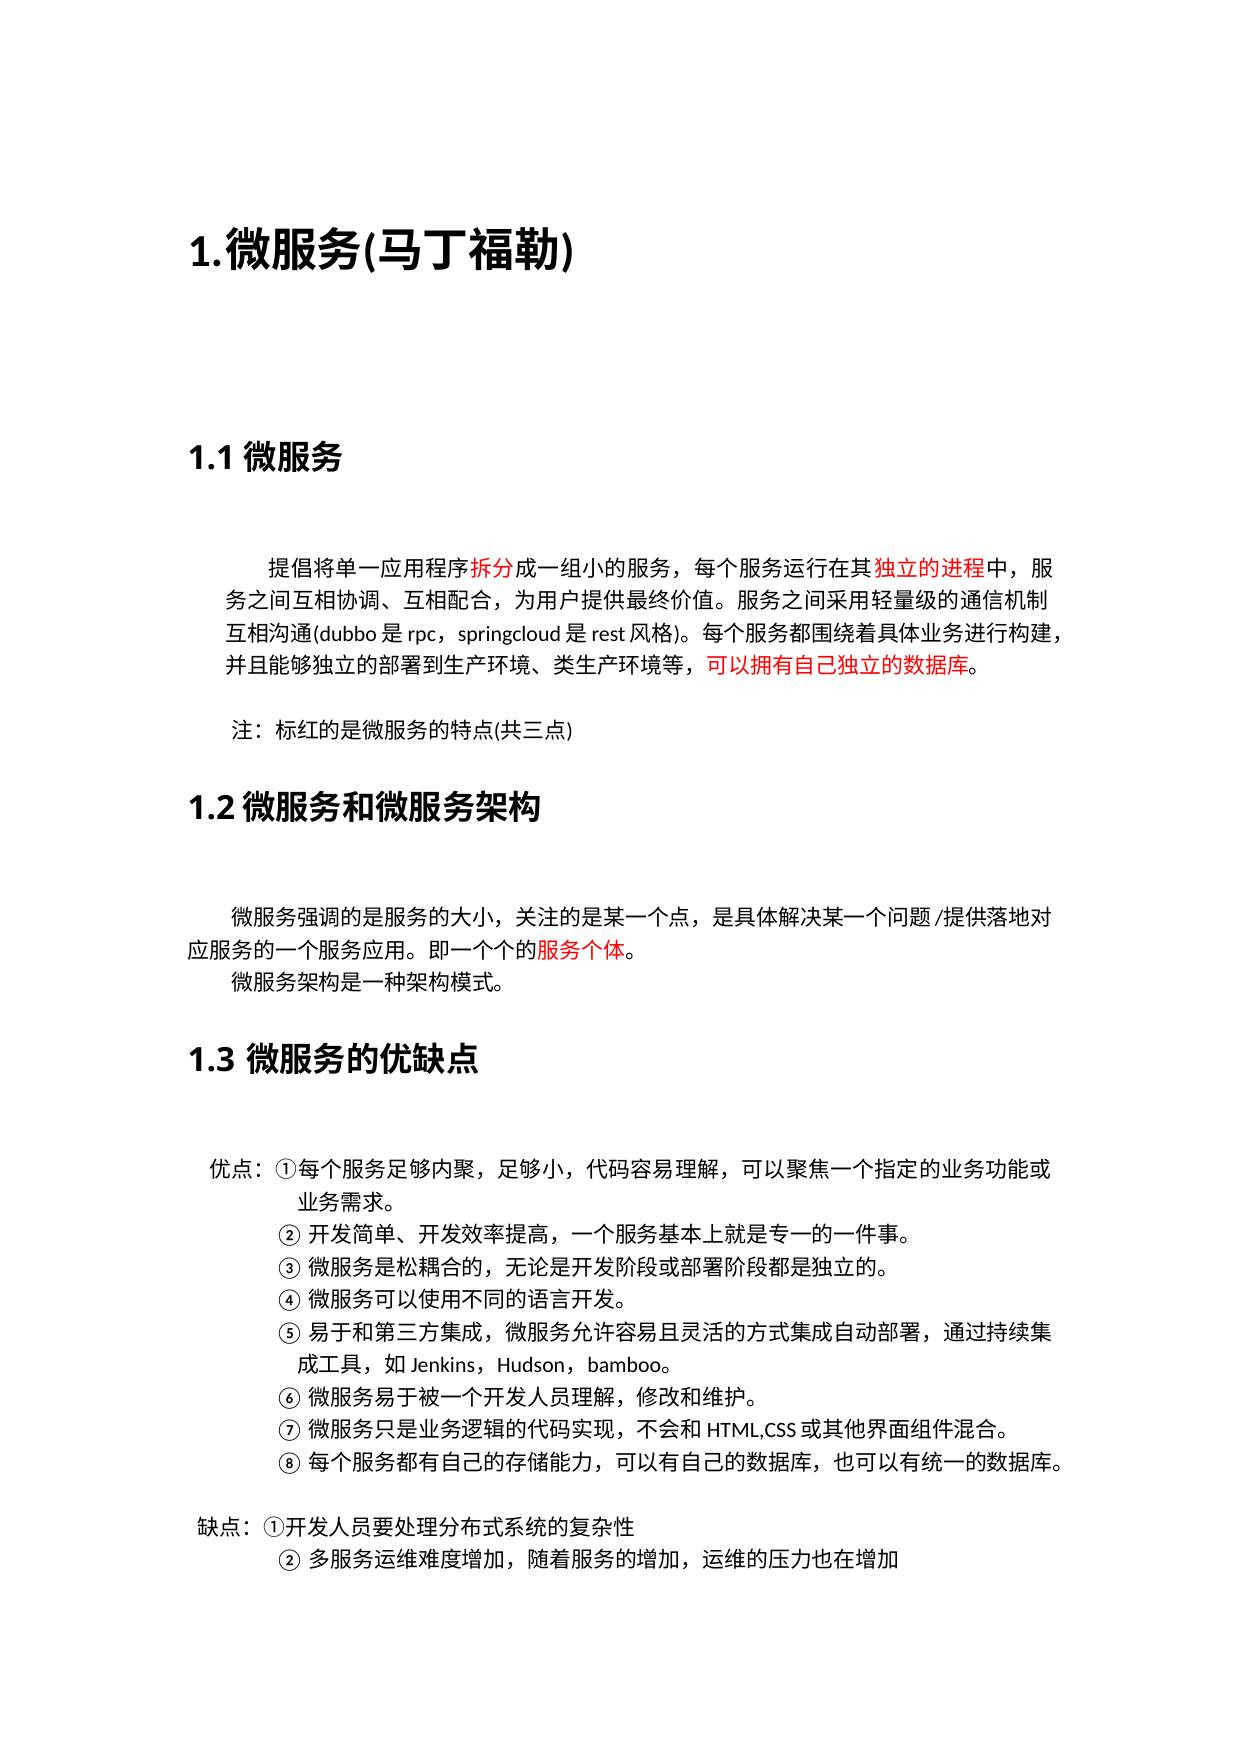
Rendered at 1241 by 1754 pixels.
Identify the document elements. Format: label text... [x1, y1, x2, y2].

text 提倡将单一应用程序拆分成一组小的服务，每个服务运行在其独立的进程中，服务之间互相协调、互相配合，为用户提供最终价值。服务之间采用轻量级的通信机制互相沟通(dubbo是rpc，springcloud是rest风格)。每个服务都围绕着具体业务进行构建，并且能够独立的部署到生产环境、类生产环境等，可以拥有自己独立的数据库。 [225, 550, 1053, 680]
subtitle 微服务的优缺点 [187, 1024, 1053, 1089]
subtitle 微服务(马丁福勒) [187, 197, 1053, 295]
text 优点：①每个服务足够内聚，足够小，代码容易理解，可以聚焦一个指定的业务功能或业务需求。 [209, 1152, 1053, 1217]
list ②开发简单、开发效率提高，一个服务基本上就是专一的一件事。 [246, 1217, 1053, 1249]
text 注：标红的是微服务的特点(共三点) [187, 713, 1053, 745]
text 缺点：①开发人员要处理分布式系统的复杂性 [187, 1509, 1053, 1542]
subtitle 1.2微服务和微服务架构 [187, 772, 1053, 837]
list ④微服务可以使用不同的语言开发。 [246, 1282, 1053, 1314]
text 微服务强调的是服务的大小，关注的是某一个点，是具体解决某一个问题/提供落地对应服务的一个服务应用。即一个个的服务个体。 [187, 900, 1053, 965]
list ⑧每个服务都有自己的存储能力，可以有自己的数据库，也可以有统一的数据库。 [246, 1444, 1053, 1477]
list ⑥微服务易于被一个开发人员理解，修改和维护。 [246, 1379, 1053, 1412]
list ⑦微服务只是业务逻辑的代码实现，不会和HTML,CSS或其他界面组件混合。 [246, 1412, 1053, 1444]
subtitle 1.1 微服务 [187, 423, 1053, 488]
list ⑤易于和第三方集成，微服务允许容易且灵活的方式集成自动部署，通过持续集成工具，如Jenkins，Hudson，bamboo。 [275, 1314, 1053, 1379]
text 微服务架构是一种架构模式。 [187, 965, 1053, 997]
list ③微服务是松耦合的，无论是开发阶段或部署阶段都是独立的。 [246, 1249, 1053, 1282]
text ②多服务运维难度增加，随着服务的增加，运维的压力也在增加 [187, 1542, 1053, 1574]
